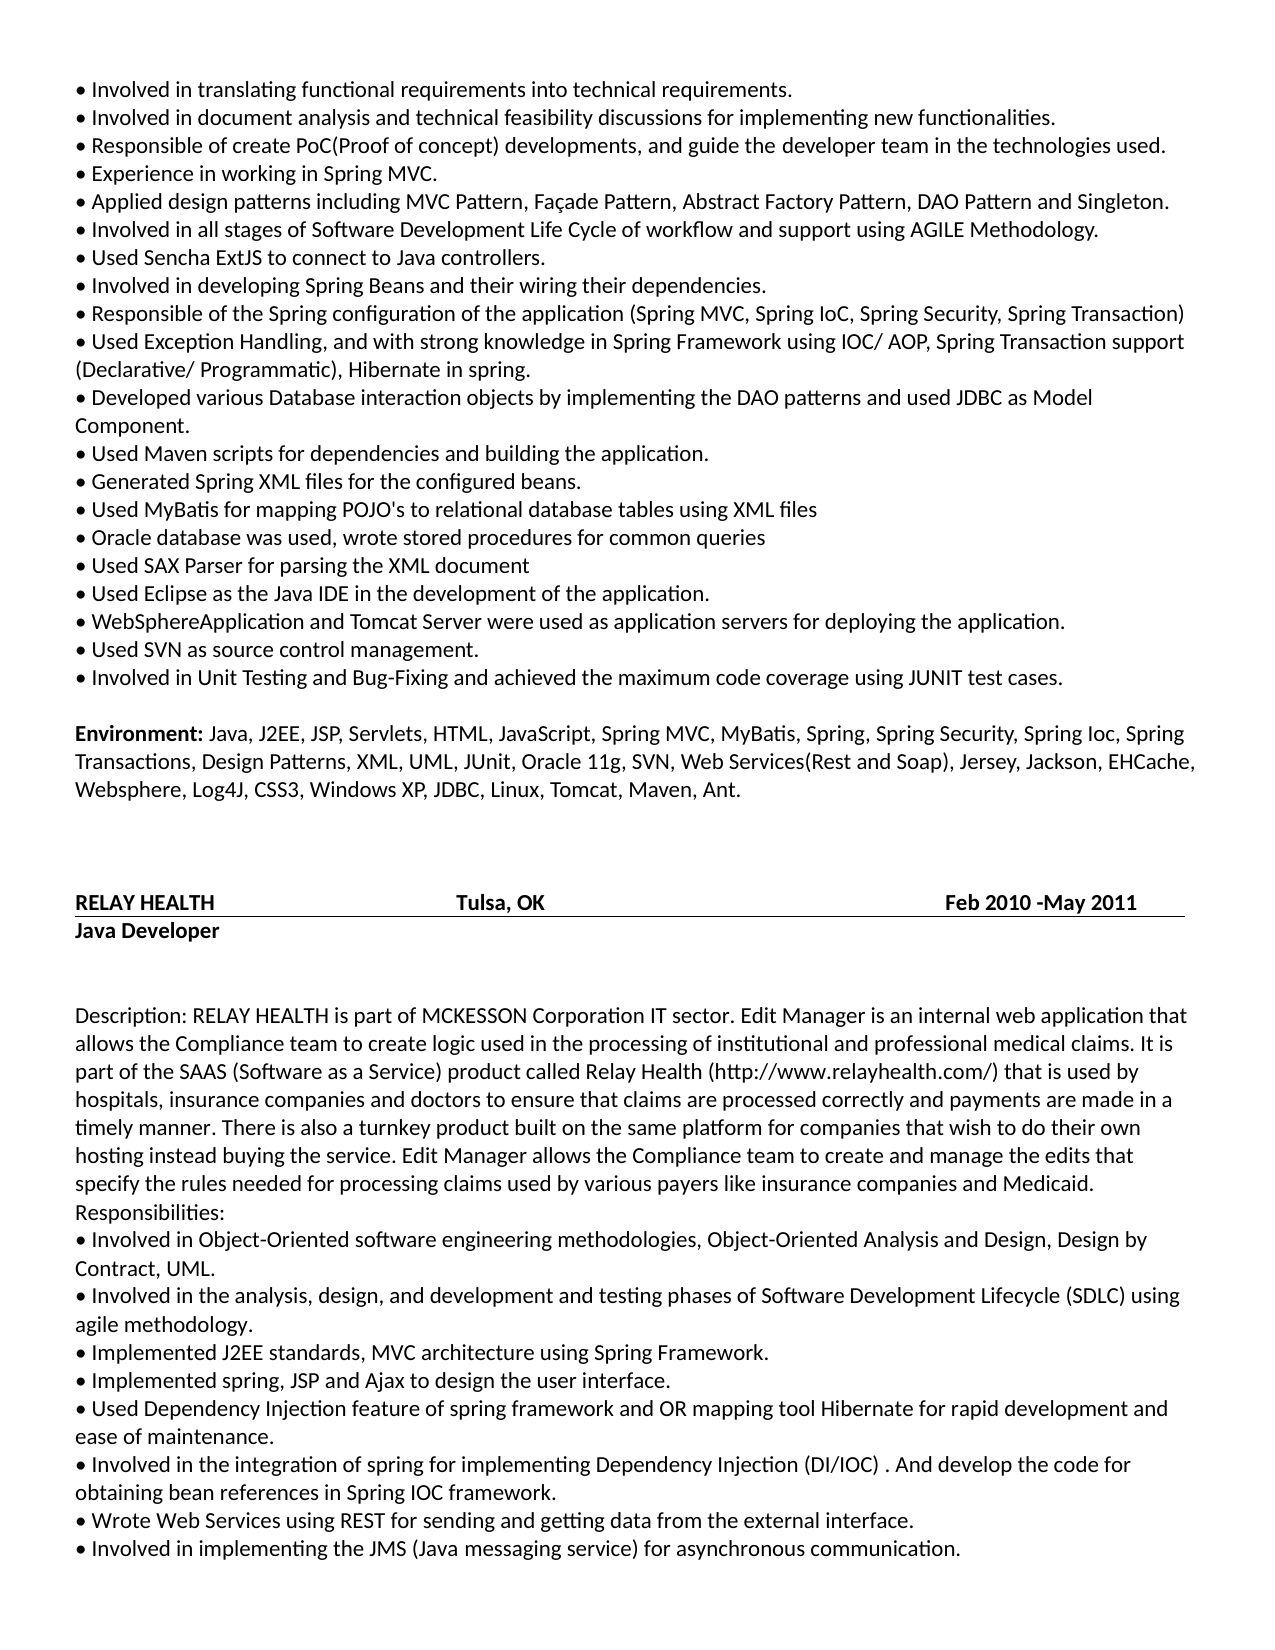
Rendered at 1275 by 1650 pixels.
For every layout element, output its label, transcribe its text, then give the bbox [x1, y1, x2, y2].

table_header Feb 2010 -May 2011 [816, 888, 1185, 916]
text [75, 1001, 1200, 1562]
table_header Tulsa, OK [445, 888, 816, 916]
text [75, 75, 1200, 803]
text Java Developer [75, 917, 1200, 1001]
table_header RELAY HEALTH [75, 888, 445, 916]
